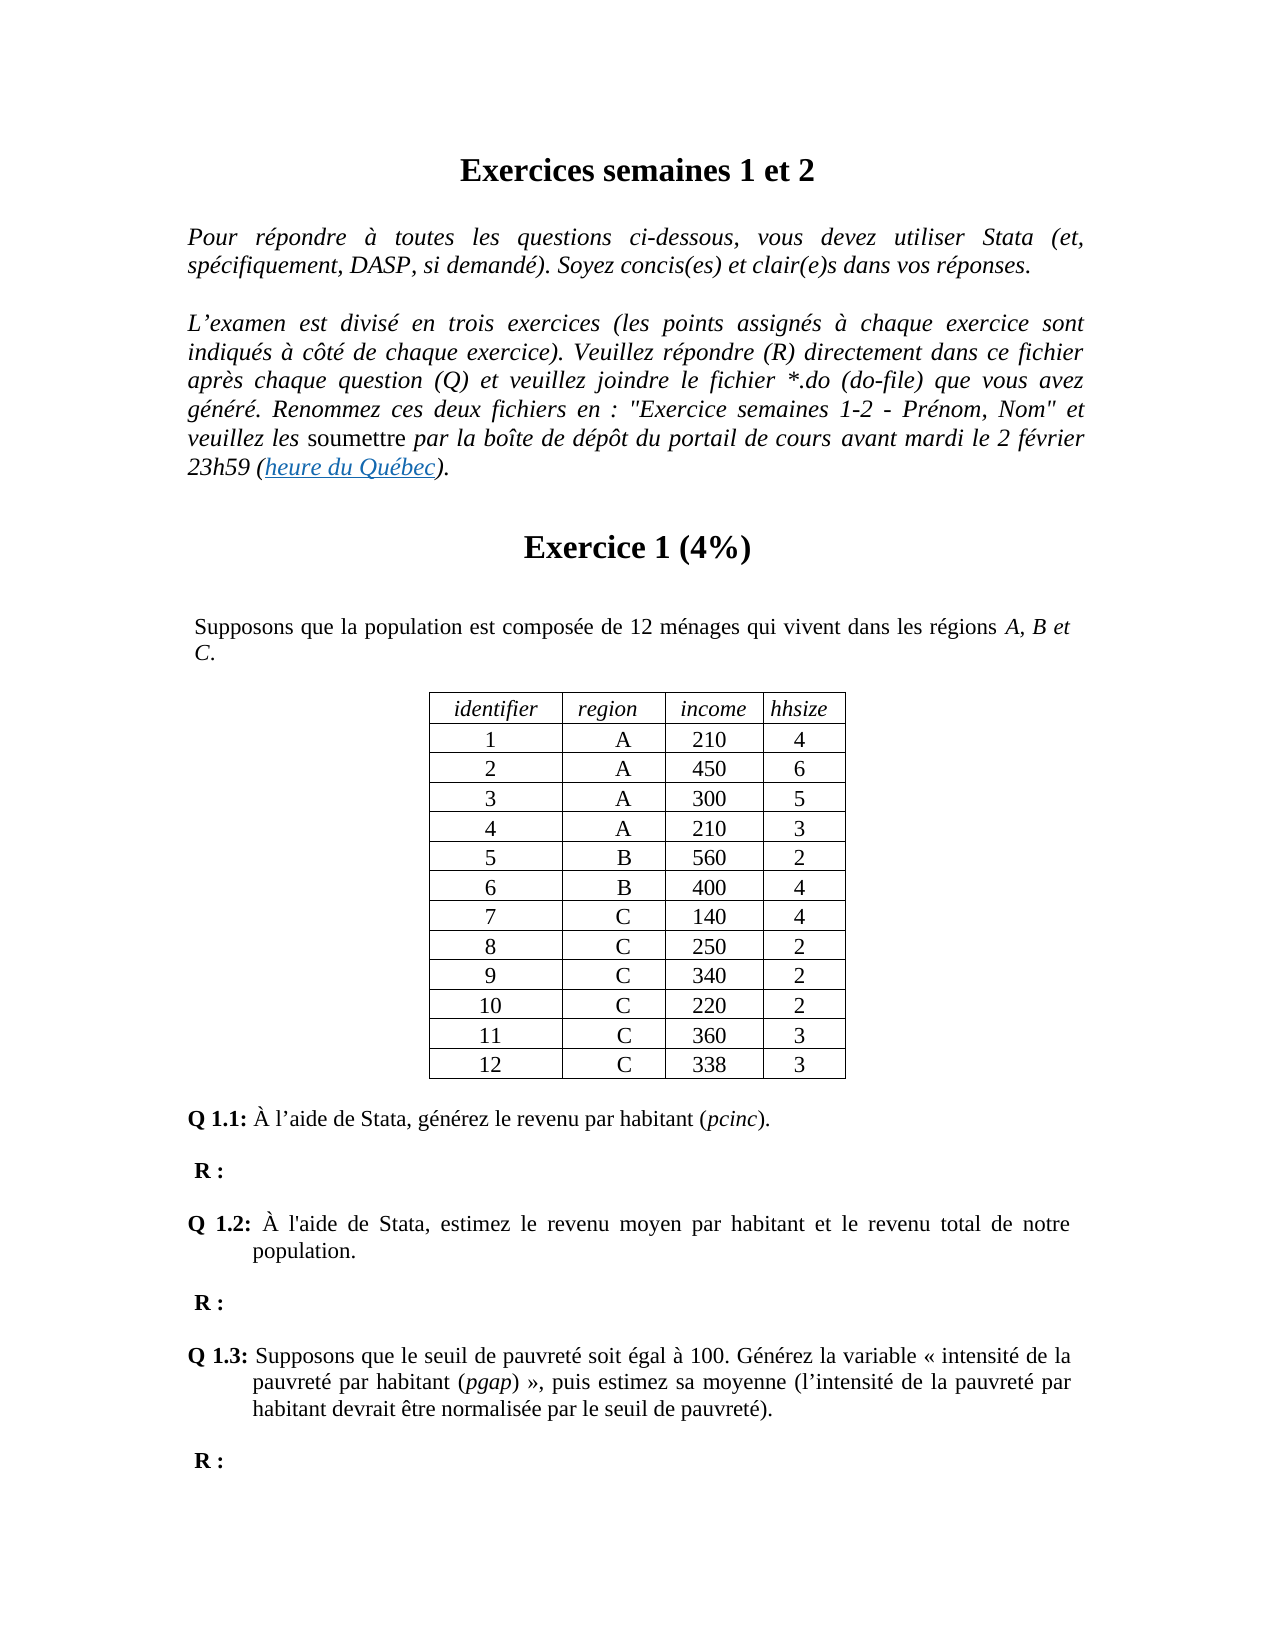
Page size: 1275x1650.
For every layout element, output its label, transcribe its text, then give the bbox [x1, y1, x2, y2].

table_cell 140 [666, 901, 763, 929]
table_cell 4 [430, 812, 562, 841]
table_cell C [563, 1049, 665, 1077]
table_cell 360 [666, 1019, 763, 1048]
table_cell 250 [666, 931, 763, 959]
table_cell 5 [764, 783, 845, 811]
table_cell 340 [666, 960, 763, 989]
table_header region [563, 693, 665, 722]
subtitle Exercice 1 (4%) [187, 527, 1087, 566]
table_cell 210 [666, 812, 763, 841]
table_cell C [563, 1019, 665, 1048]
text R : [194, 1447, 1072, 1474]
text Q 1.1: À l’aide de Stata, générez le revenu par habitant (pcinc). [187, 1105, 1072, 1131]
table_cell 1 [430, 724, 562, 752]
table_cell C [563, 901, 665, 929]
table_cell A [563, 753, 665, 782]
subtitle L’examen est divisé en trois exercices (les points assignés à chaque exercice sont indiqués à côté de chaque exercice). Veuillez répondre (R) directement dans ce fichier après chaque question (Q) et veuillez joindre le fichier *.do (do-file) que vous avez généré. Renommez ces deux fichiers en : "Exercice semaines 1-2 - Prénom, Nom" et veuillez les soumettre par la boîte de dépôt du portail de cours avant mardi le 2 février 23h59 (heure du Québec). [187, 308, 1087, 481]
table_cell 4 [764, 901, 845, 929]
table_header identifier [430, 693, 562, 722]
table_cell 11 [430, 1019, 562, 1048]
table_cell 4 [764, 724, 845, 752]
table_cell 3 [430, 783, 562, 811]
table_cell 6 [764, 753, 845, 782]
table_cell C [563, 931, 665, 959]
table_cell 2 [764, 990, 845, 1018]
table_cell 6 [430, 871, 562, 900]
table_cell 2 [764, 931, 845, 959]
table_cell 3 [764, 812, 845, 841]
table_cell 3 [764, 1049, 845, 1077]
subtitle Exercices semaines 1 et 2 [187, 150, 1087, 188]
table_cell 450 [666, 753, 763, 782]
table_cell 8 [430, 931, 562, 959]
text R : [194, 1158, 1072, 1184]
table_cell 2 [430, 753, 562, 782]
text Supposons que la population est composée de 12 ménages qui vivent dans les régions A, B et C. [194, 613, 1072, 665]
table_cell 560 [666, 842, 763, 870]
table_cell 400 [666, 871, 763, 900]
table_cell C [563, 990, 665, 1018]
table_header hhsize [764, 693, 845, 722]
table_cell A [563, 724, 665, 752]
table_cell 3 [764, 1019, 845, 1048]
table_cell A [563, 812, 665, 841]
table_cell B [563, 871, 665, 900]
table_cell B [563, 842, 665, 870]
table_cell 12 [430, 1049, 562, 1077]
table_cell 4 [764, 871, 845, 900]
subtitle Pour répondre à toutes les questions ci-dessous, vous devez utiliser Stata (et, spécifiquement, DASP, si demandé). Soyez concis(es) et clair(e)s dans vos réponses. [187, 222, 1087, 279]
text R : [194, 1289, 1072, 1316]
table_cell 2 [764, 960, 845, 989]
table_cell C [563, 960, 665, 989]
table_cell 300 [666, 783, 763, 811]
table_header income [666, 693, 763, 722]
table_cell 2 [764, 842, 845, 870]
table_cell 338 [666, 1049, 763, 1077]
table_cell A [563, 783, 665, 811]
table_cell 9 [430, 960, 562, 989]
table_cell 210 [666, 724, 763, 752]
table_cell 7 [430, 901, 562, 929]
table_cell 220 [666, 990, 763, 1018]
text Q 1.2: À l'aide de Stata, estimez le revenu moyen par habitant et le revenu total de notre population. [187, 1210, 1072, 1263]
text Q 1.3: Supposons que le seuil de pauvreté soit égal à 100. Générez la variable « intensité de la pauvreté par habitant (pgap) », puis estimez sa moyenne (l’intensité de la pauvreté par habitant devrait être normalisée par le seuil de pauvreté). [187, 1342, 1072, 1421]
table_cell 5 [430, 842, 562, 870]
table_cell 10 [430, 990, 562, 1018]
